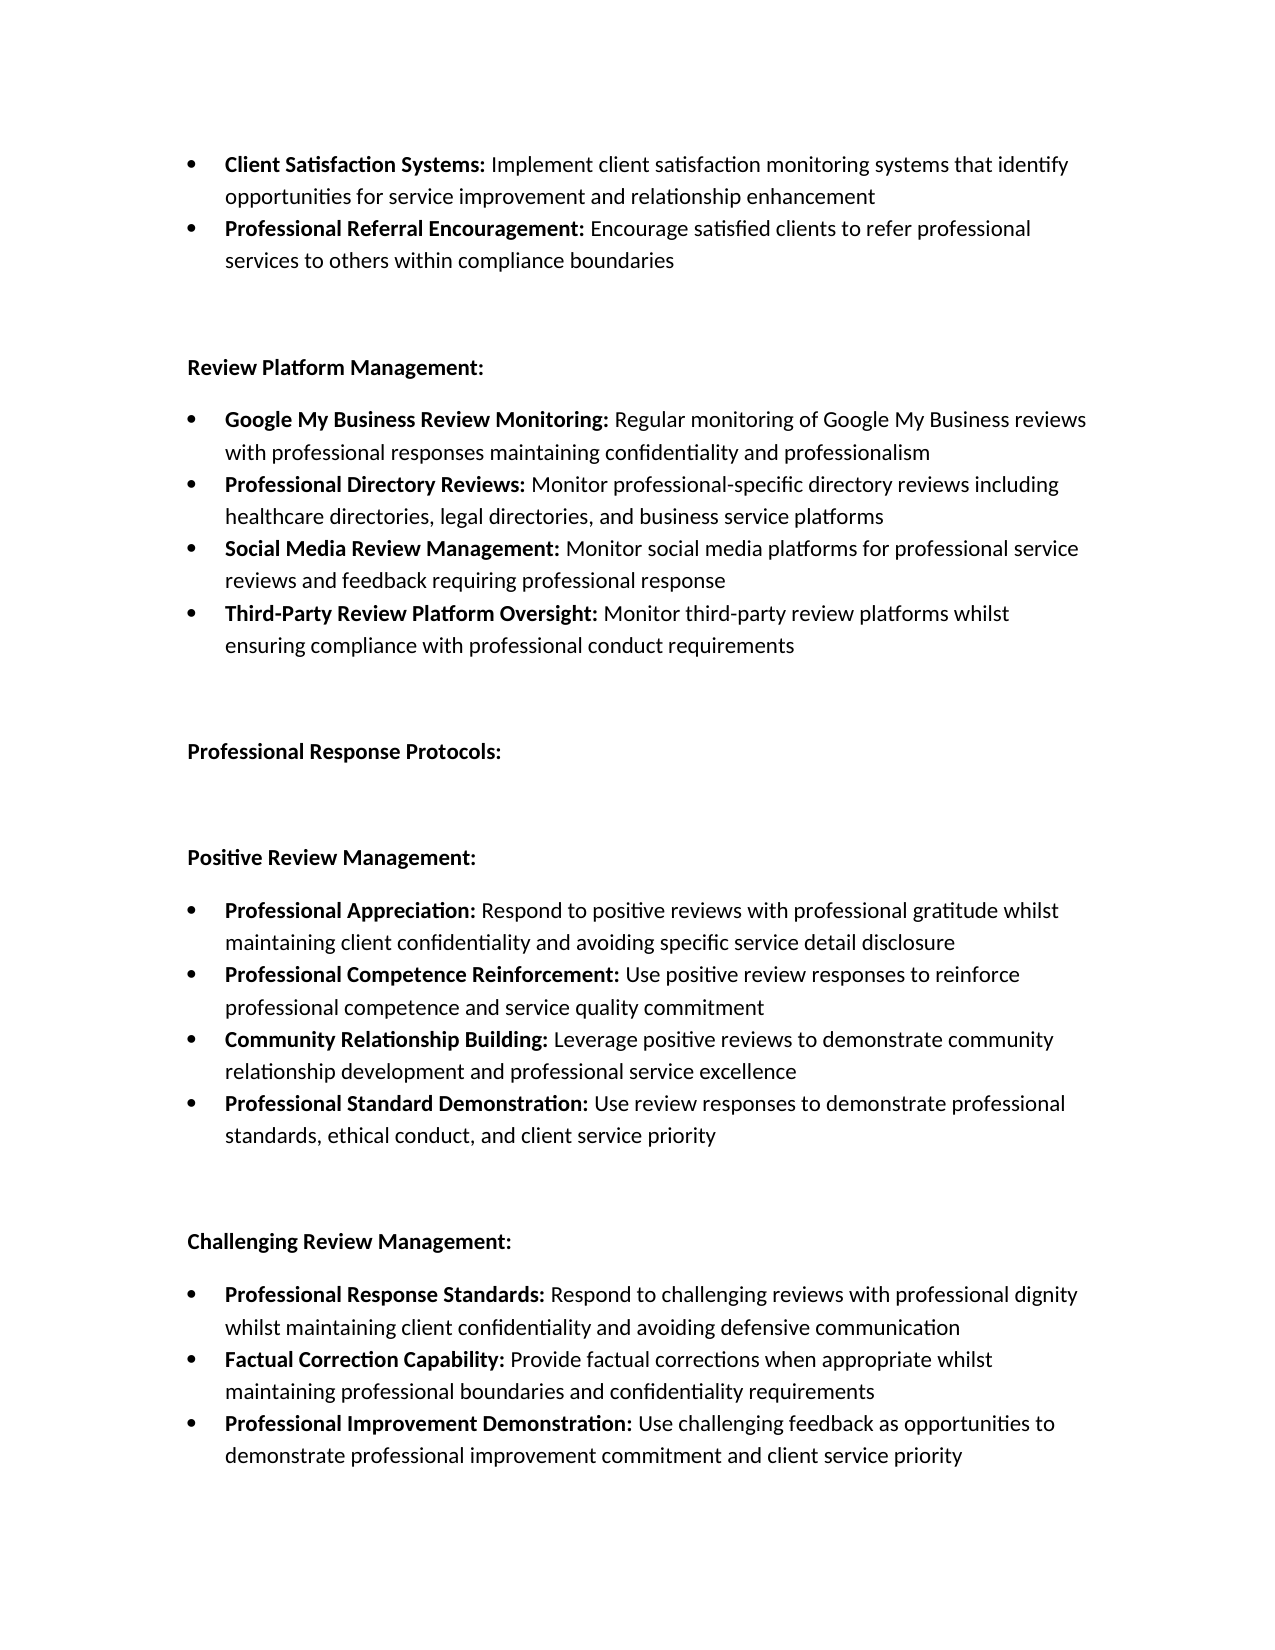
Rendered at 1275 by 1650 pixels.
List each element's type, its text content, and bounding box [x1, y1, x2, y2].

list Professional Improvement Demonstration: Use challenging feedback as opportunities to demonstrate professional improvement commitment and client service priority [187, 1409, 1087, 1469]
text Challenging Review Management: [187, 1227, 1087, 1255]
list Professional Response Standards: Respond to challenging reviews with professional dignity whilst maintaining client confidentiality and avoiding defensive communication [187, 1280, 1087, 1341]
text Review Platform Management: [187, 353, 1087, 381]
list Client Satisfaction Systems: Implement client satisfaction monitoring systems that identify opportunities for service improvement and relationship enhancement [187, 150, 1087, 210]
list Professional Referral Encouragement: Encourage satisfied clients to refer professional services to others within compliance boundaries [187, 214, 1087, 274]
text Professional Response Protocols: [187, 737, 1087, 765]
list Professional Competence Reinforcement: Use positive review responses to reinforce professional competence and service quality commitment [187, 960, 1087, 1021]
list Professional Directory Reviews: Monitor professional-specific directory reviews including healthcare directories, legal directories, and business service platforms [187, 470, 1087, 530]
list Professional Standard Demonstration: Use review responses to demonstrate professional standards, ethical conduct, and client service priority [187, 1089, 1087, 1149]
list Social Media Review Management: Monitor social media platforms for professional service reviews and feedback requiring professional response [187, 534, 1087, 594]
list Community Relationship Building: Leverage positive reviews to demonstrate community relationship development and professional service excellence [187, 1025, 1087, 1085]
list Factual Correction Capability: Provide factual corrections when appropriate whilst maintaining professional boundaries and confidentiality requirements [187, 1345, 1087, 1405]
list Professional Appreciation: Respond to positive reviews with professional gratitude whilst maintaining client confidentiality and avoiding specific service detail disclosure [187, 896, 1087, 956]
list Third-Party Review Platform Oversight: Monitor third-party review platforms whilst ensuring compliance with professional conduct requirements [187, 599, 1087, 659]
text Positive Review Management: [187, 843, 1087, 871]
list Google My Business Review Monitoring: Regular monitoring of Google My Business reviews with professional responses maintaining confidentiality and professionalism [187, 406, 1087, 466]
